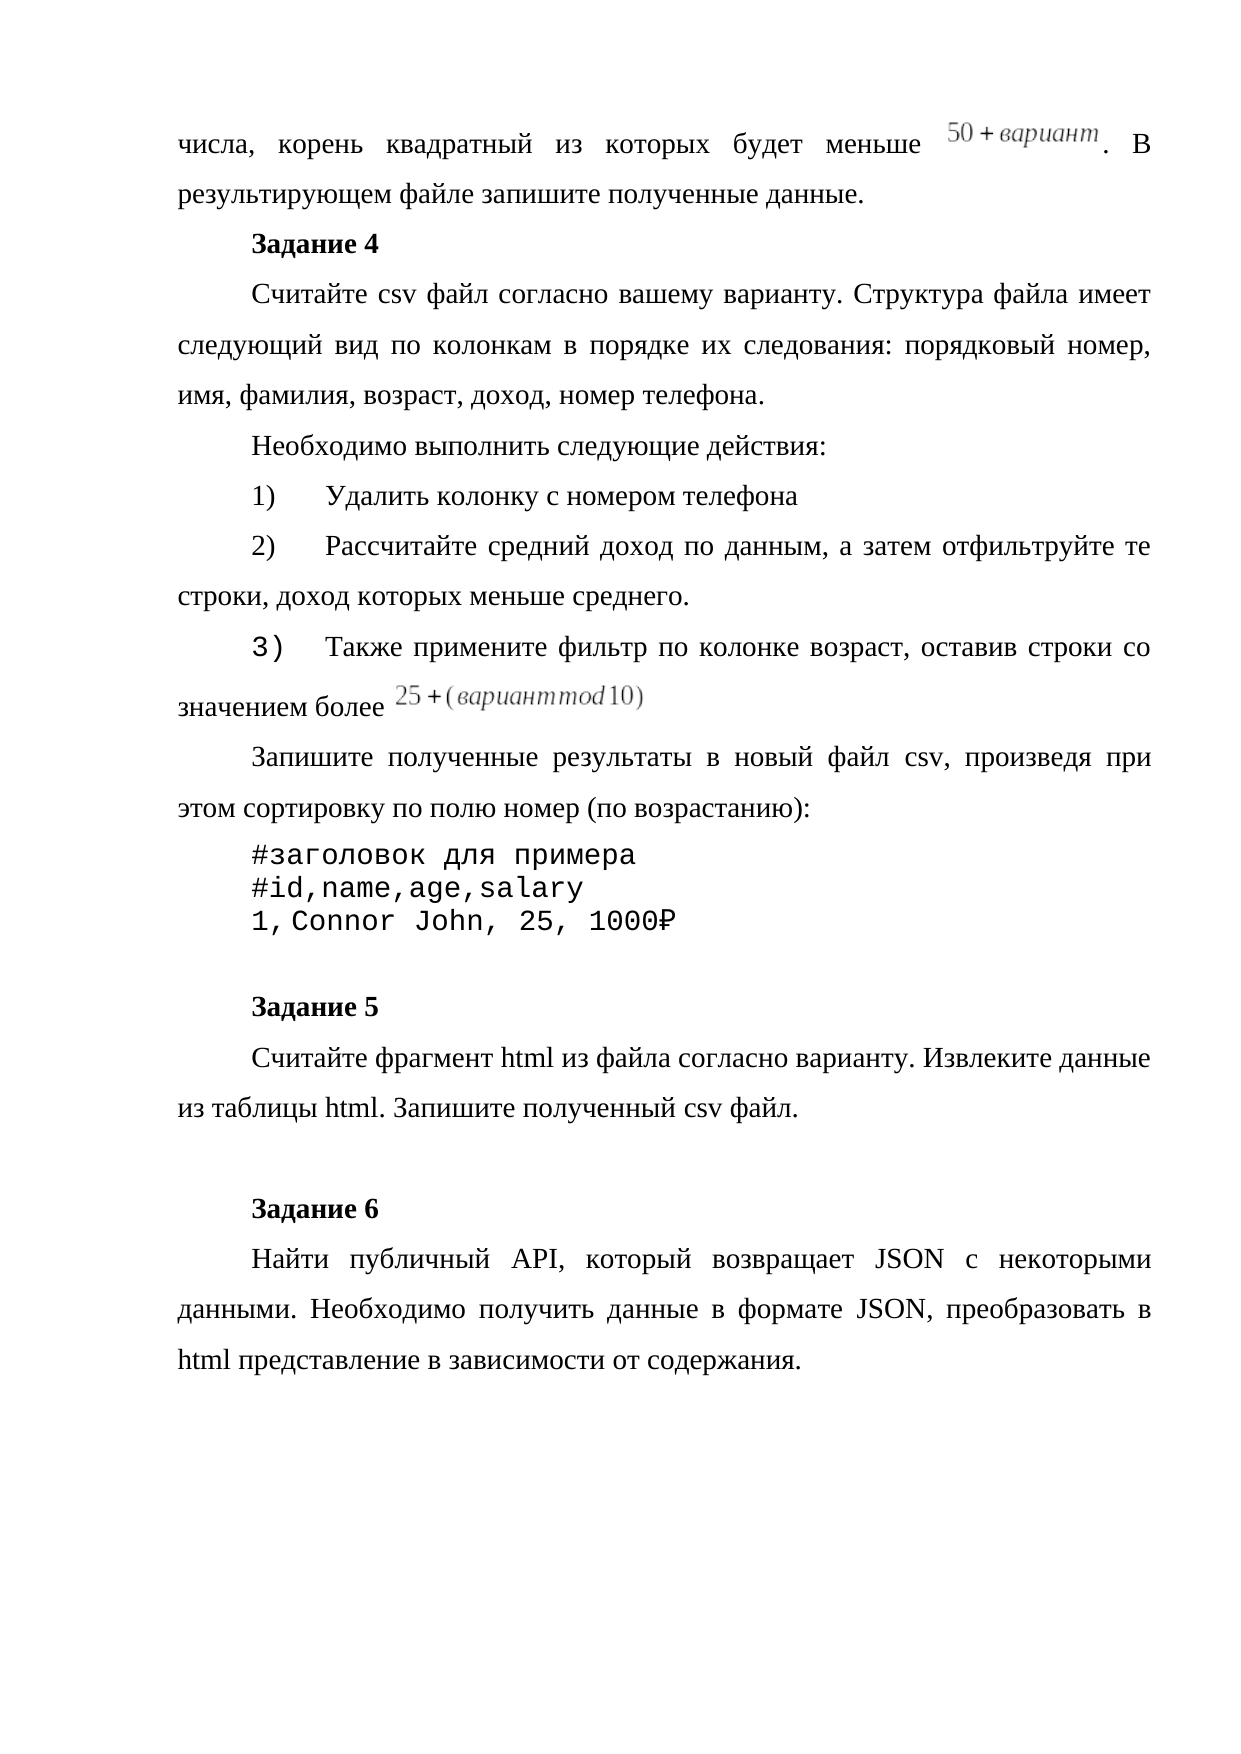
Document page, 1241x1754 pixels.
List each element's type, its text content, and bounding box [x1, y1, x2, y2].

text Считайте csv файл согласно вашему варианту. Структура файла имеет следующий вид по колонкам в порядке их следования: порядковый номер, имя, фамилия, возраст, доход, номер телефона. [177, 277, 1152, 411]
list Удалить колонку с номером телефона [177, 478, 1152, 511]
text Найти публичный API, который возвращает JSON с некоторыми данными. Необходимо получить данные в формате JSON, преобразовать в html представление в зависимости от содержания. [177, 1241, 1152, 1375]
text Запишите полученные результаты в новый файл csv, произведя при этом сортировку по полю номер (по возрастанию): [177, 739, 1152, 823]
text Задание 5 [177, 989, 1152, 1023]
text Задание 4 [177, 226, 1152, 260]
text Необходимо выполнить следующие действия: [177, 428, 1152, 461]
text #заголовок для примера [177, 840, 1152, 873]
list Рассчитайте средний доход по данным, а затем отфильтруйте те строки, доход которых меньше среднего. [177, 528, 1152, 612]
list Также примените фильтр по колонке возраст, оставив строки со значением более [177, 629, 1152, 723]
text Считайте фрагмент html из файла согласно варианту. Извлеките данные из таблицы html. Запишите полученный csv файл. [177, 1040, 1152, 1124]
text 1, Connor John, 25, 1000₽ [177, 906, 1152, 939]
text Задание 6 [177, 1191, 1152, 1224]
text #id,name,age,salary [177, 873, 1152, 906]
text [177, 118, 1152, 209]
